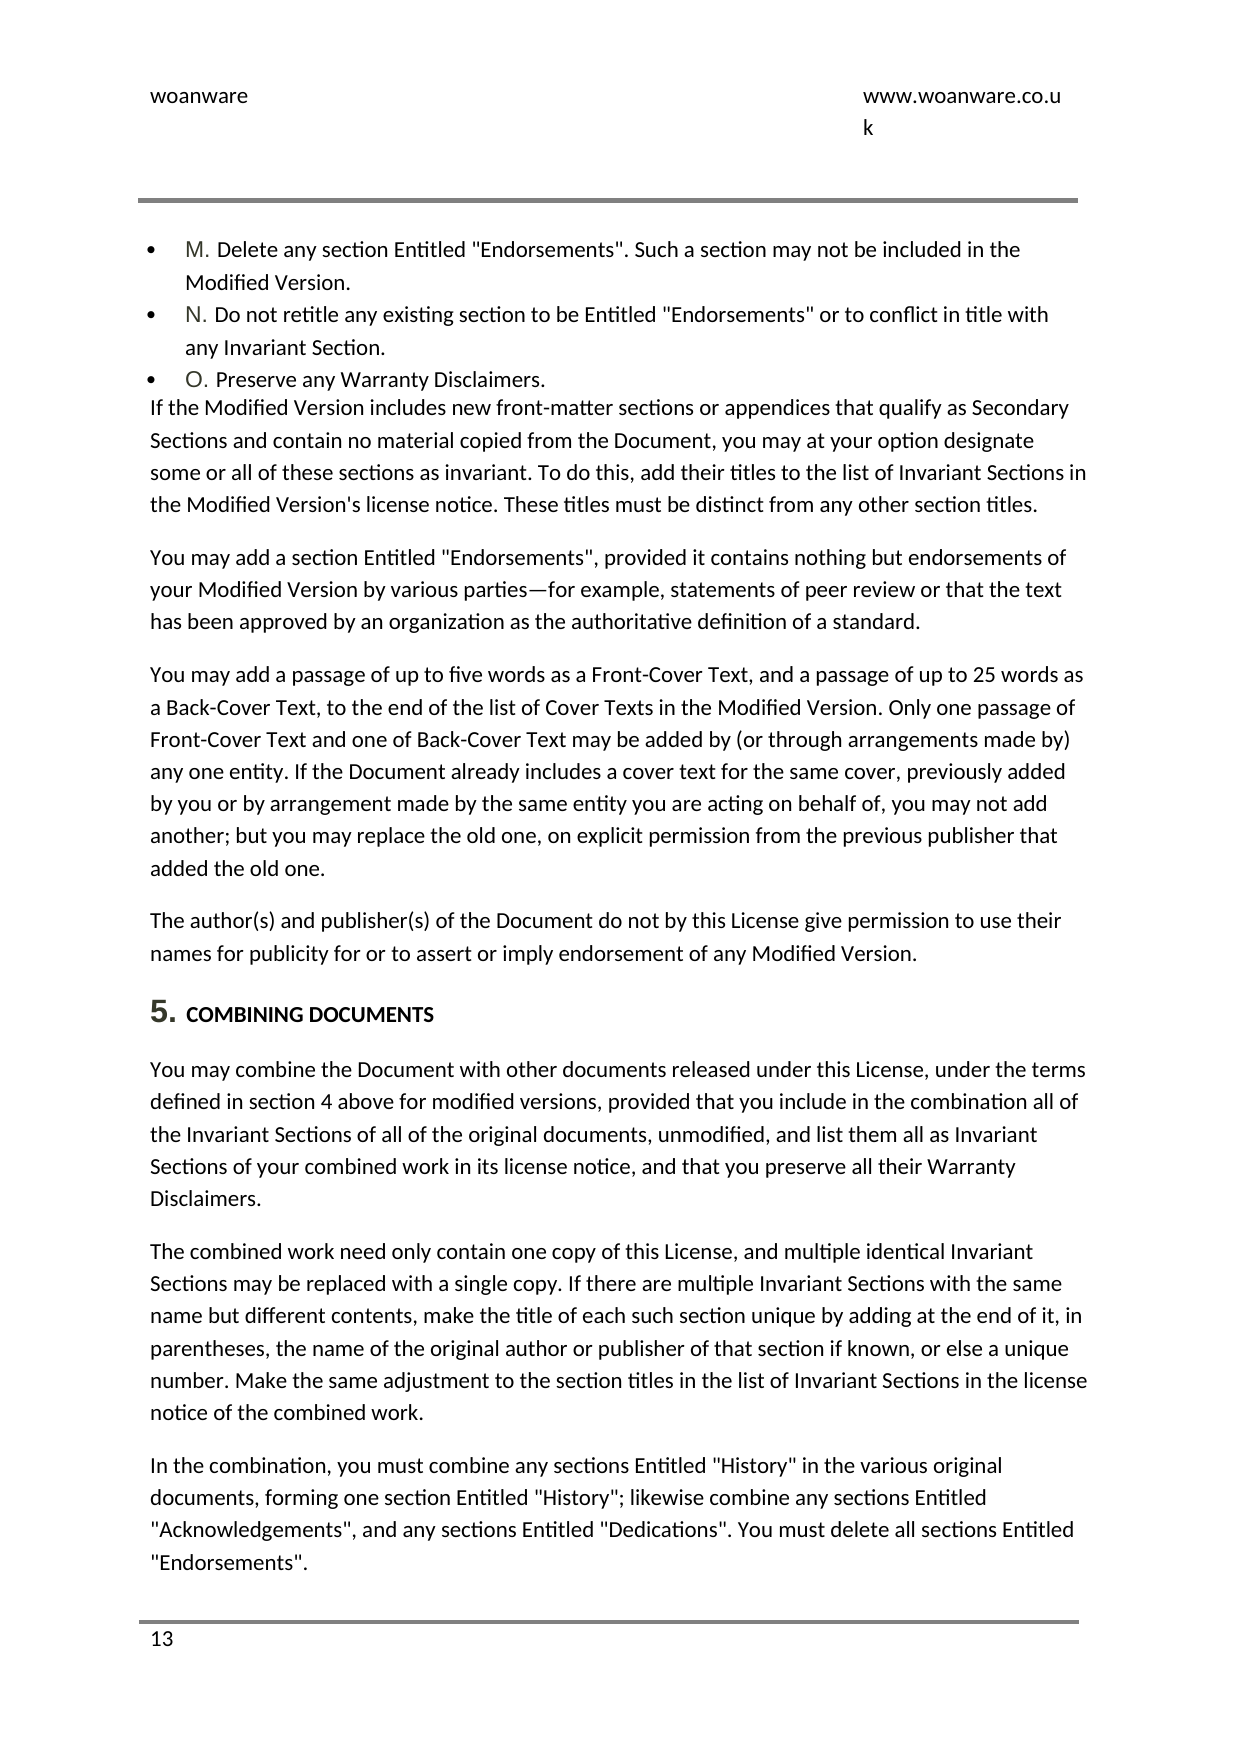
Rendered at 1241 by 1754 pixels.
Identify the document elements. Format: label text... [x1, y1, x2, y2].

text You may add a passage of up to five words as a Front-Cover Text, and a passage of up to 25 words as a Back-Cover Text, to the end of the list of Cover Texts in the Modified Version. Only one passage of Front-Cover Text and one of Back-Cover Text may be added by (or through arrangements made by) any one entity. If the Document already includes a cover text for the same cover, previously added by you or by arrangement made by the same entity you are acting on behalf of, you may not add another; but you may replace the old one, on explicit permission from the previous publisher that added the old one. [150, 661, 1090, 882]
list O. Preserve any Warranty Disclaimers. [147, 361, 1065, 393]
text If the Modified Version includes new front-matter sections or appendices that qualify as Secondary Sections and contain no material copied from the Document, you may at your option designate some or all of these sections as invariant. To do this, add their titles to the list of Invariant Sections in the Modified Version's license notice. These titles must be distinct from any other section titles. [150, 393, 1090, 518]
text The author(s) and publisher(s) of the Document do not by this License give permission to use their names for publicity for or to assert or imply endorsement of any Modified Version. [150, 907, 1090, 967]
text You may combine the Document with other documents released under this License, under the terms defined in section 4 above for modified versions, provided that you include in the combination all of the Invariant Sections of all of the original documents, unmodified, and list them all as Invariant Sections of your combined work in its license notice, and that you preserve all their Warranty Disclaimers. [150, 1055, 1090, 1212]
list M. Delete any section Entitled "Endorsements". Such a section may not be included in the Modified Version. [147, 231, 1065, 296]
list N. Do not retitle any existing section to be Entitled "Endorsements" or to conflict in title with any Invariant Section. [147, 296, 1065, 361]
text 5. COMBINING DOCUMENTS [150, 992, 1090, 1029]
text In the combination, you must combine any sections Entitled "History" in the various original documents, forming one section Entitled "History"; likewise combine any sections Entitled "Acknowledgements", and any sections Entitled "Dedications". You must delete all sections Entitled "Endorsements". [150, 1451, 1090, 1576]
text You may add a section Entitled "Endorsements", provided it contains nothing but endorsements of your Modified Version by various parties—for example, statements of peer review or that the text has been approved by an organization as the authoritative definition of a standard. [150, 543, 1090, 636]
text The combined work need only contain one copy of this License, and multiple identical Invariant Sections may be replaced with a single copy. If there are multiple Invariant Sections with the same name but different contents, make the title of each such section unique by adding at the end of it, in parentheses, the name of the original author or publisher of that section if known, or else a unique number. Make the same adjustment to the section titles in the list of Invariant Sections in the license notice of the combined work. [150, 1237, 1090, 1426]
